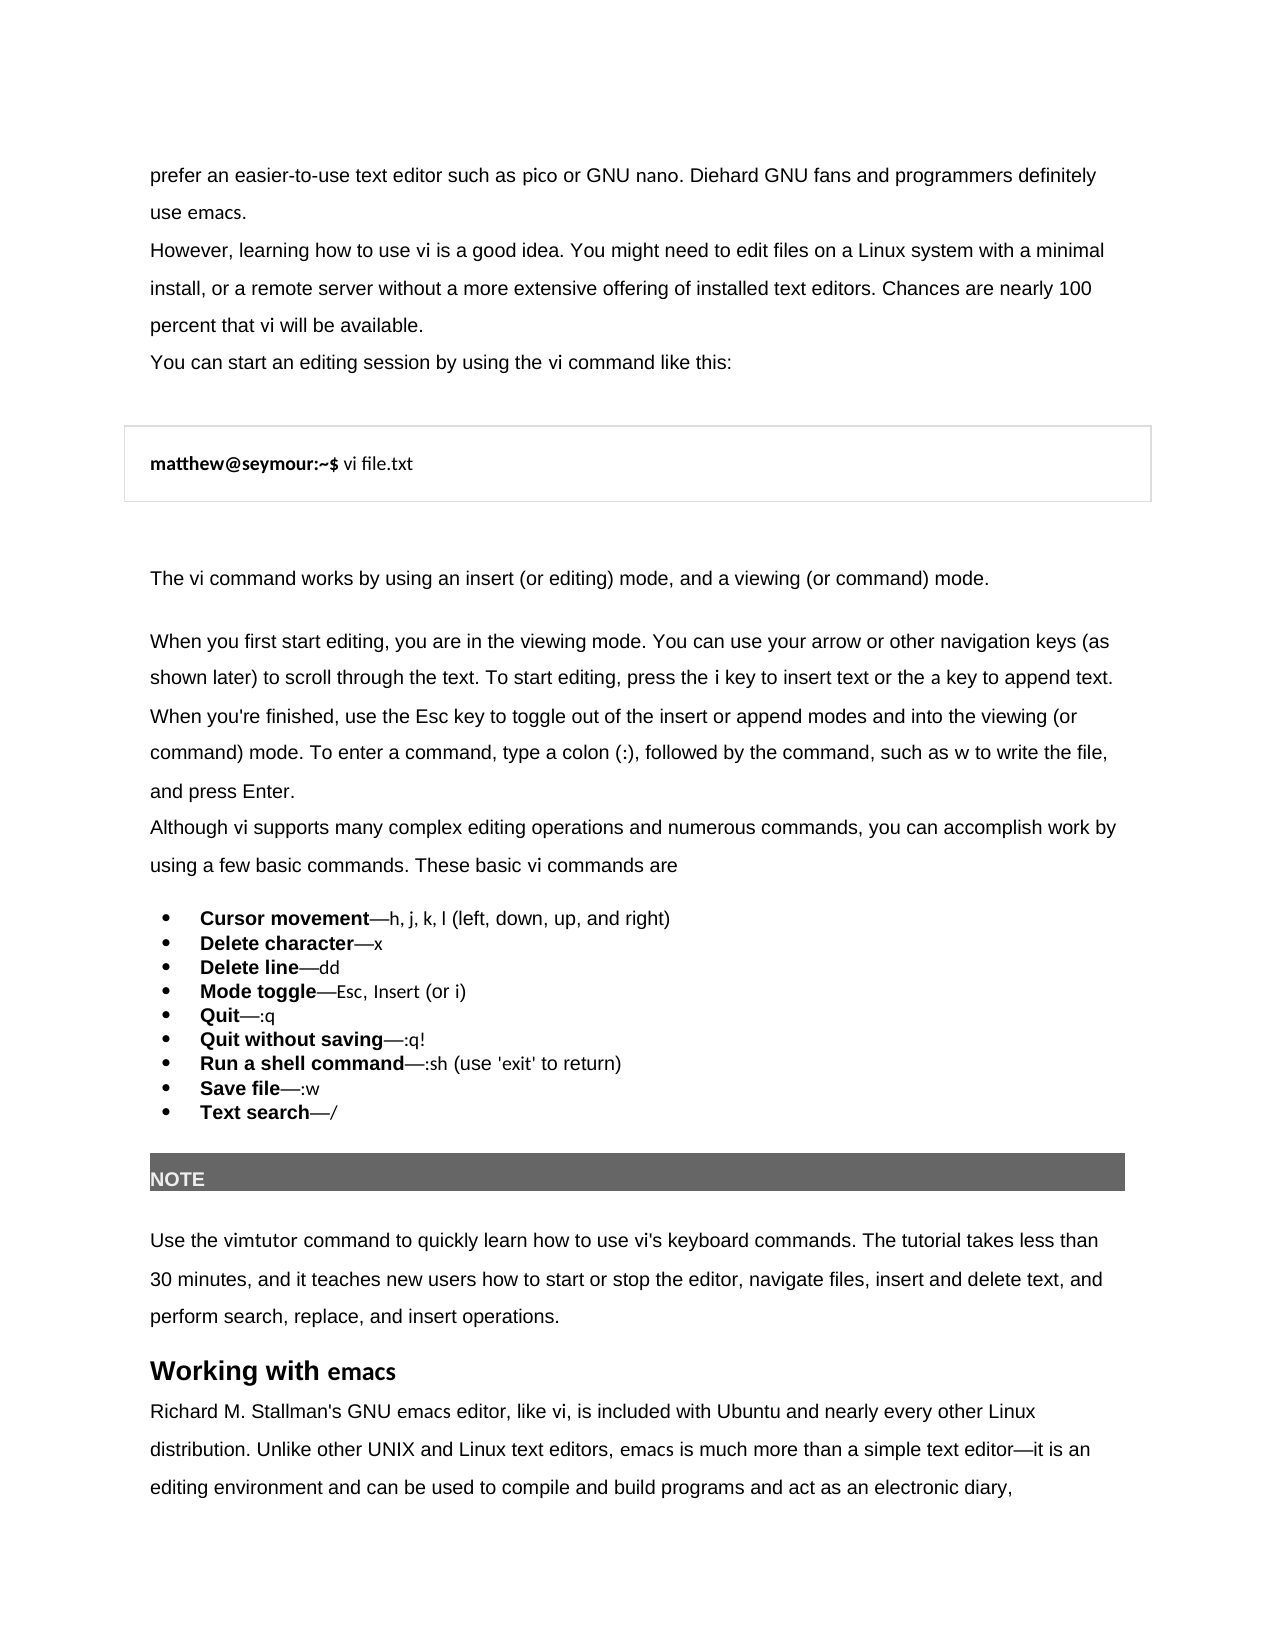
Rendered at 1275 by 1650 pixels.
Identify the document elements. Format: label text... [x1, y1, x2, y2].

list Delete character—x [162, 931, 1125, 955]
text matthew@seymour:~$ vi file.txt [125, 427, 1150, 501]
text You can start an editing session by using the vi command like this: [150, 337, 1125, 375]
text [150, 150, 1125, 225]
list Text search—/ [162, 1100, 1125, 1124]
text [150, 1386, 1125, 1499]
list Quit without saving—:q! [162, 1027, 1125, 1051]
list Run a shell command—:sh (use 'exit' to return) [162, 1051, 1125, 1076]
text Use the vimtutor command to quickly learn how to use vi's keyboard commands. The tutorial takes less than 30 minutes, and it teaches new users how to start or stop the editor, navigate files, insert and delete text, and perform search, replace, and insert operations. [150, 1216, 1125, 1328]
text However, learning how to use vi is a good idea. You might need to edit files on a Linux system with a minimal install, or a remote server without a more extensive offering of installed text editors. Chances are nearly 100 percent that vi will be available. [150, 225, 1125, 337]
text NOTE [150, 1153, 1125, 1191]
text Working with emacs [150, 1349, 1125, 1386]
text The vi command works by using an insert (or editing) mode, and a viewing (or command) mode. [150, 552, 1125, 590]
list Delete line—dd [162, 955, 1125, 979]
text Although vi supports many complex editing operations and numerous commands, you can accomplish work by using a few basic commands. These basic vi commands are [150, 802, 1125, 877]
list Cursor movement—h, j, k, l (left, down, up, and right) [162, 906, 1125, 931]
text When you first start editing, you are in the viewing mode. You can use your arrow or other navigation keys (as shown later) to scroll through the text. To start editing, press the i key to insert text or the a key to append text. When you're finished, use the Esc key to toggle out of the insert or append modes and into the viewing (or command) mode. To enter a command, type a colon (:), followed by the command, such as w to write the file, and press Enter. [150, 615, 1125, 802]
list Mode toggle—Esc, Insert (or i) [162, 979, 1125, 1003]
list Quit—:q [162, 1003, 1125, 1027]
list Save file—:w [162, 1076, 1125, 1100]
